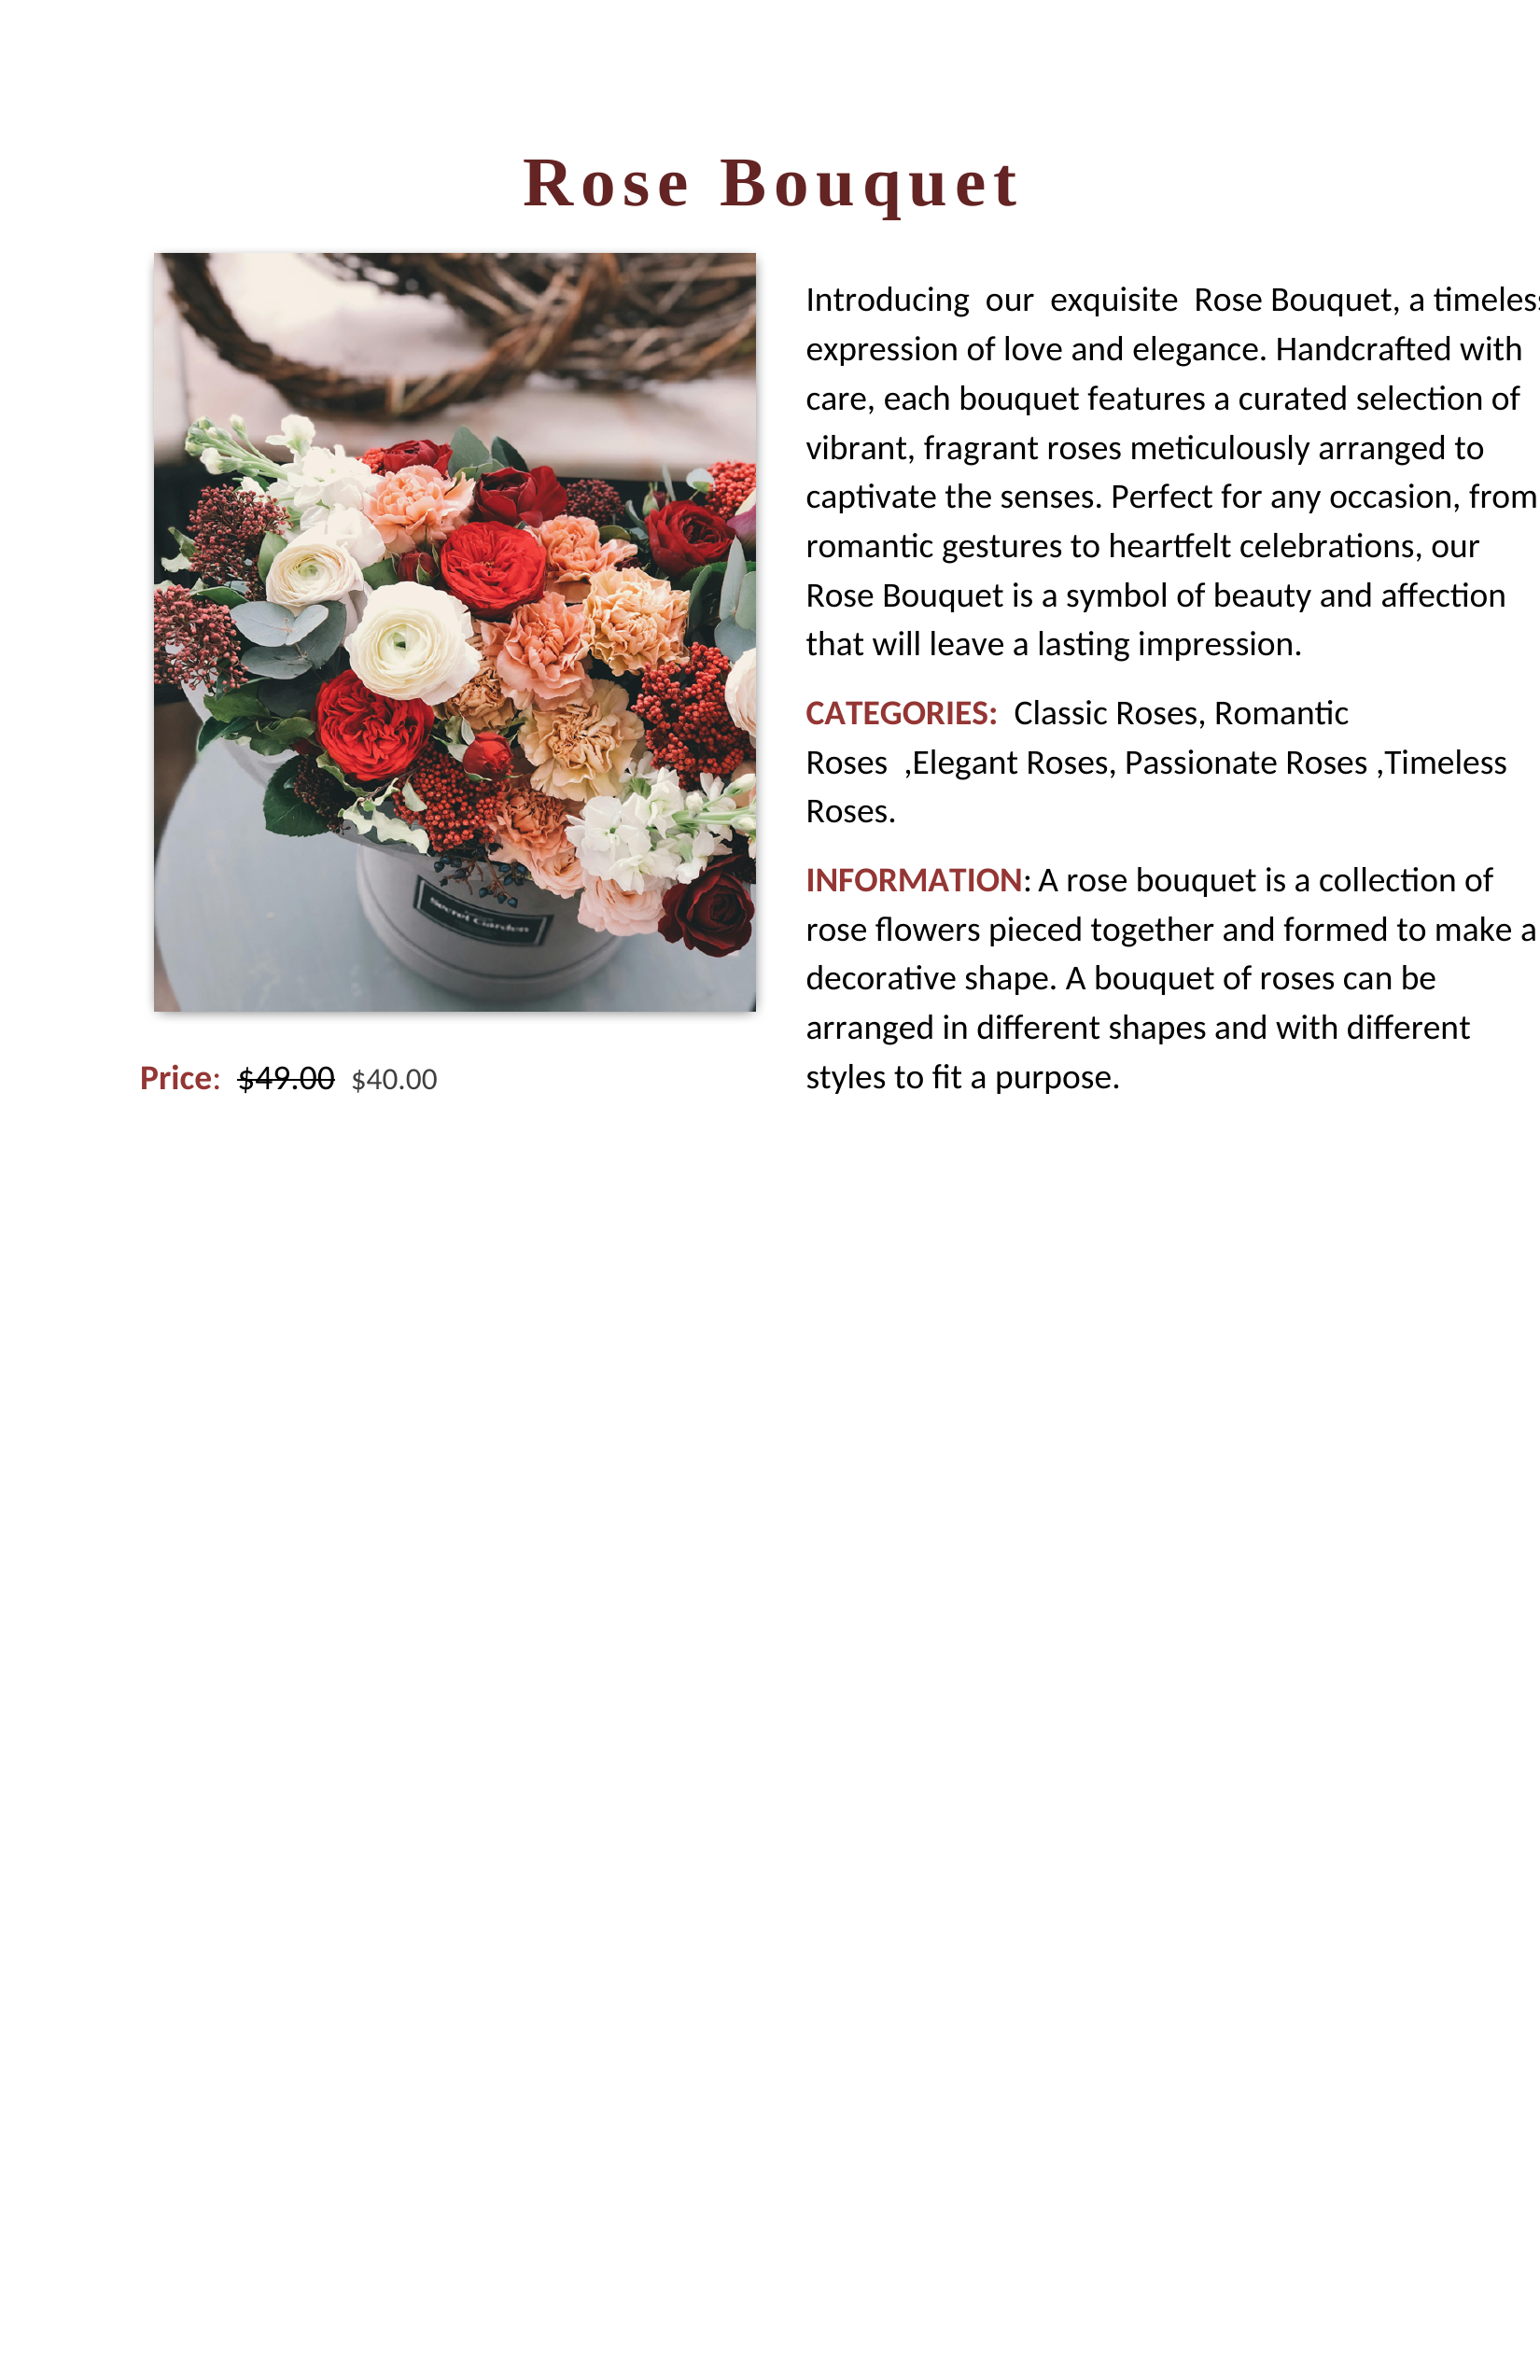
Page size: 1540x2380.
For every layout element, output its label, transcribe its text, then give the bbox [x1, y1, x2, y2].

picture [154, 253, 756, 1012]
text Rose Bouquet [140, 140, 1400, 220]
text Price: $49.00 $40.00 [140, 1056, 791, 1099]
